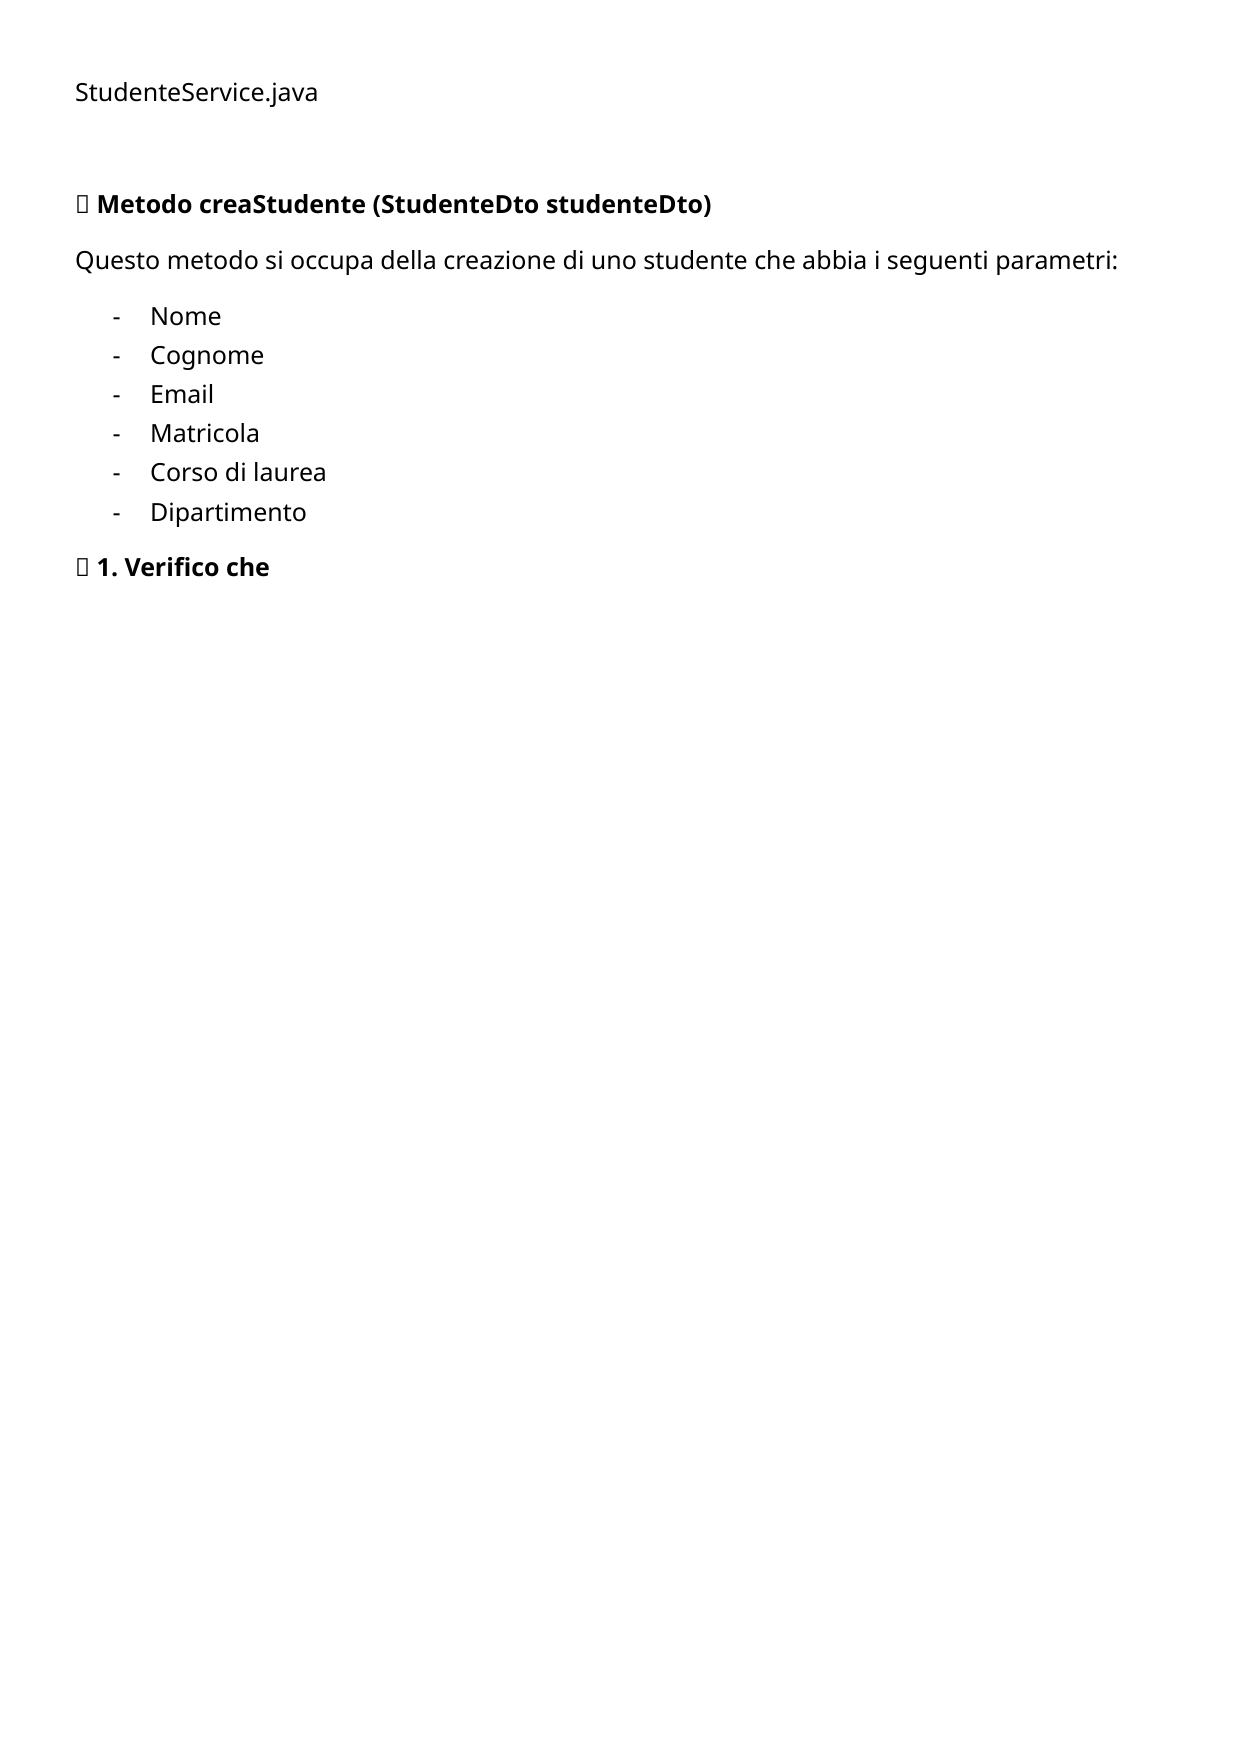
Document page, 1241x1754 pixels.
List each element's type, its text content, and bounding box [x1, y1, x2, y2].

list Email [112, 377, 1165, 411]
text 🔷 1. Verifico che [75, 550, 1165, 584]
text 🧾 Metodo creaStudente (StudenteDto studenteDto) [75, 187, 1165, 221]
list Dipartimento [112, 494, 1165, 528]
list Cognome [112, 337, 1165, 372]
list Nome [112, 298, 1165, 332]
list Corso di laurea [112, 455, 1165, 489]
list Matricola [112, 416, 1165, 450]
text StudenteService.java [75, 75, 1165, 109]
text Questo metodo si occupa della creazione di uno studente che abbia i seguenti parametri: [75, 242, 1165, 277]
